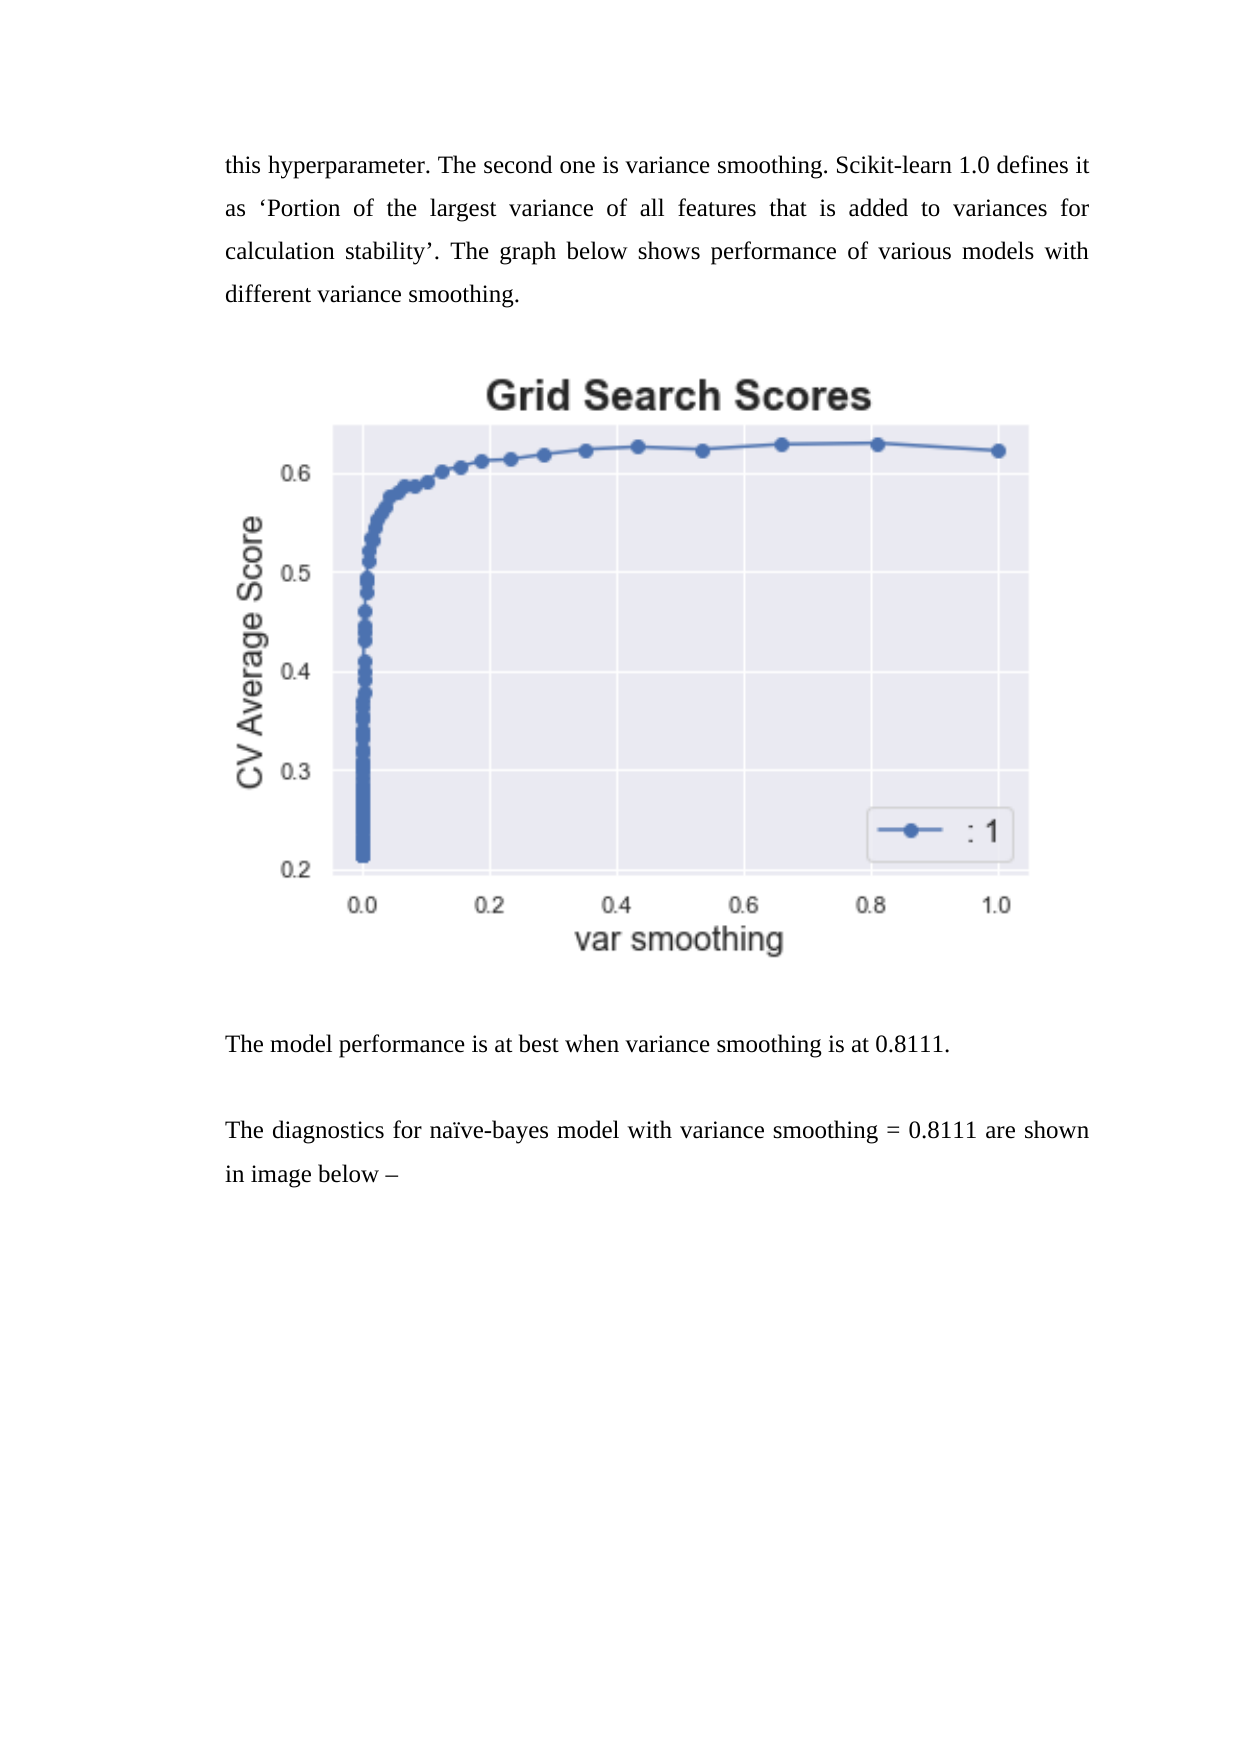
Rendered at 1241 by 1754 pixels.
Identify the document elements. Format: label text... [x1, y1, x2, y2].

list The diagnostics for naïve-bayes model with variance smoothing = 0.8111 are shown in image below – [225, 1116, 1090, 1187]
list The model performance is at best when variance smoothing is at 0.8111. [225, 1029, 1090, 1058]
picture [225, 365, 1044, 972]
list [225, 150, 1090, 308]
